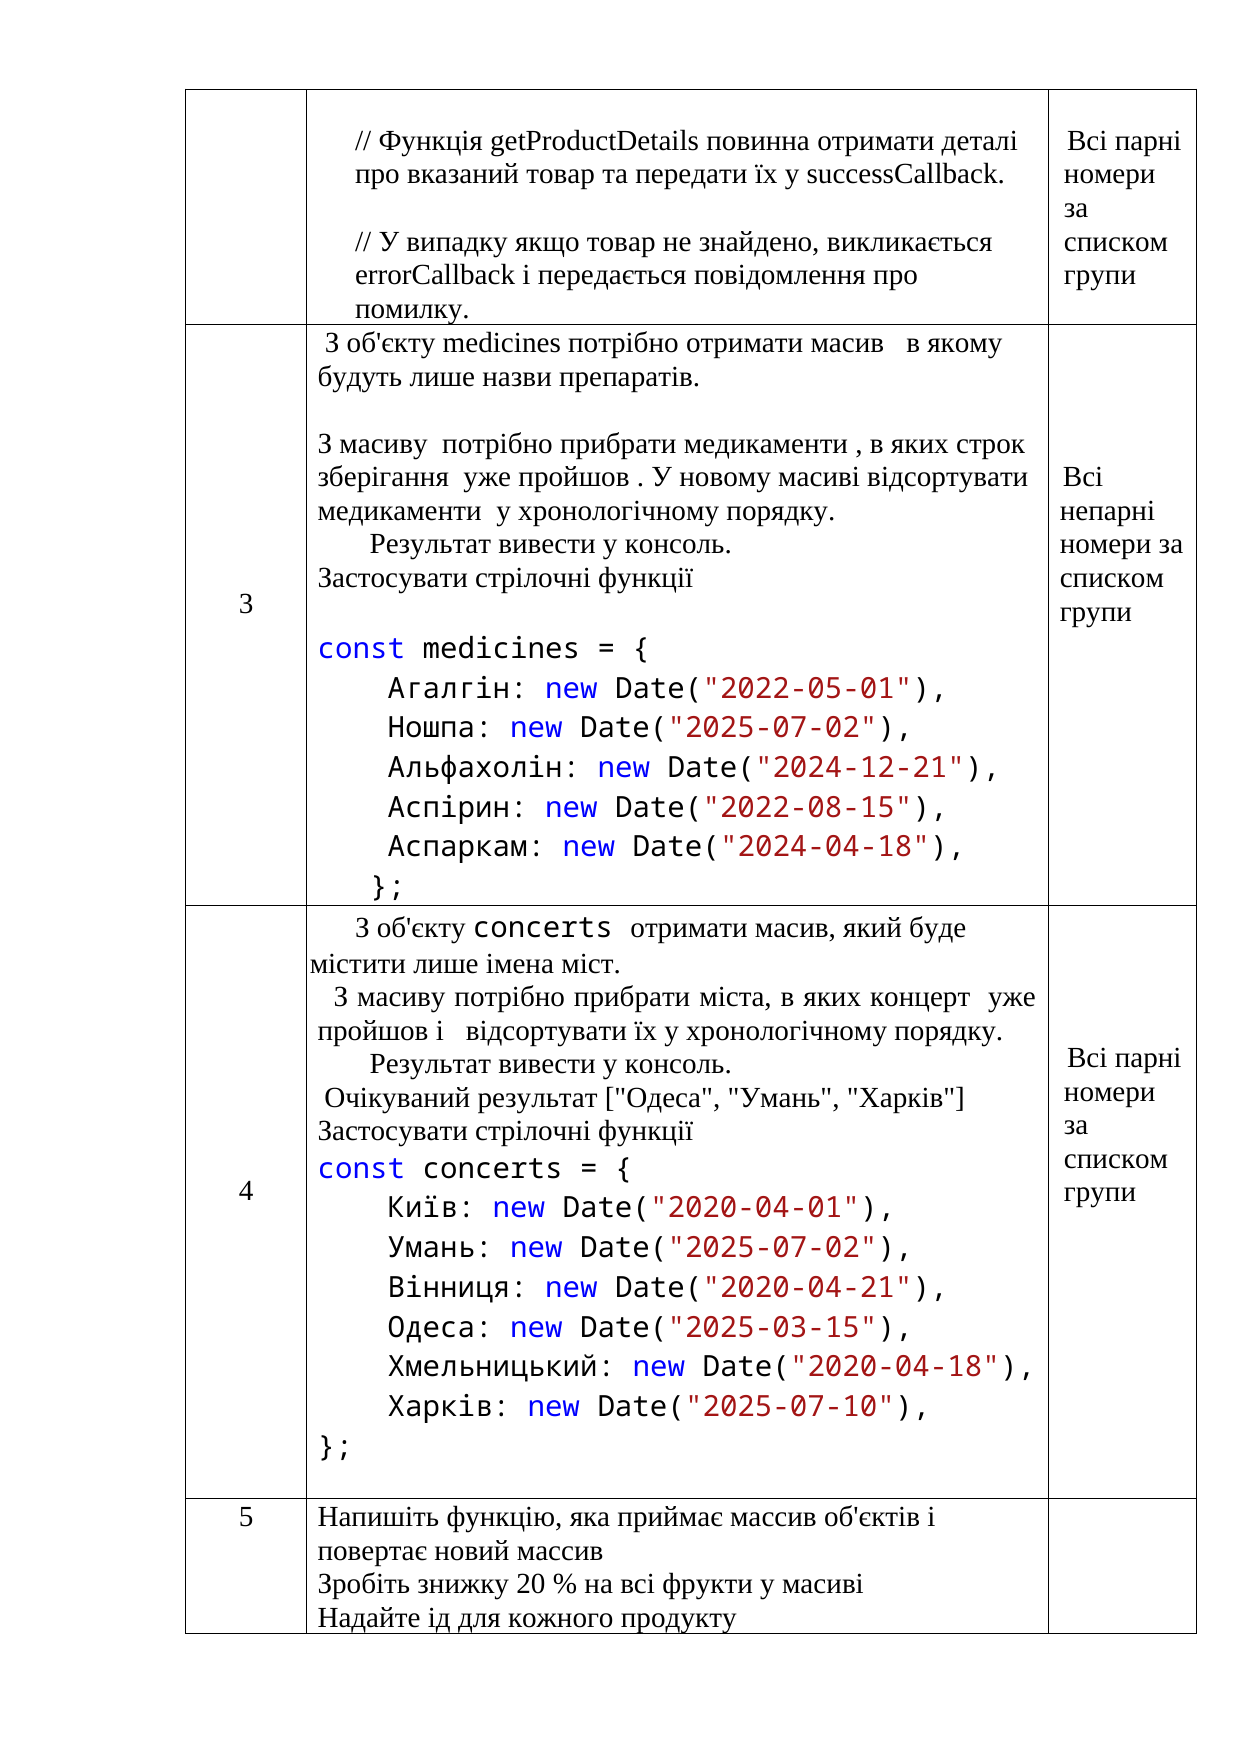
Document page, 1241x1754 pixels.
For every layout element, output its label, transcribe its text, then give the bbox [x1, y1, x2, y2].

table_cell 3 [186, 325, 306, 905]
table_cell 2 [186, 90, 306, 324]
table_cell 4 [186, 906, 306, 1498]
table_cell З об'єкту concerts отримати масив, який буде містити лише імена міст. З масиву потрібно прибрати міста, в яких концерт уже пройшов і відсортувати їх у хронологічному порядку. Результат вивести у консоль. Очікуваний результат ["Одеса", "Умань", "Харків"] Застосувати стрілочні функції const concerts = { Київ: new Date("2020-04-01"), Умань: new Date("2025-07-02"), Вінниця: new Date("2020-04-21"), Одеса: new Date("2025-03-15"), Хмельницький: new Date("2020-04-18"), Харків: new Date("2025-07-10"), }; [307, 906, 1048, 1498]
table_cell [1049, 90, 1196, 324]
table_cell З об'єкту medicines потрібно отримати масив в якому будуть лише назви препаратів. З масиву потрібно прибрати медикаменти , в яких строк зберігання уже пройшов . У новому масиві відсортувати медикаменти у хронологічному порядку. Результат вивести у консоль. Застосувати стрілочні функції const medicines = { Агалгін: new Date("2022-05-01"), Ношпа: new Date("2025-07-02"), Альфахолін: new Date("2024-12-21"), Аспірин: new Date("2022-08-15"), Аспаркам: new Date("2024-04-18"), }; [307, 325, 1048, 905]
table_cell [307, 90, 1048, 324]
table_cell Всі парні номери за списком групи [1049, 906, 1196, 1498]
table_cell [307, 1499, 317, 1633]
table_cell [1049, 1499, 1196, 1633]
table_cell 5 [186, 1499, 306, 1633]
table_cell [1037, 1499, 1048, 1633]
table_cell Всі непарні номери за списком групи [1049, 325, 1196, 905]
